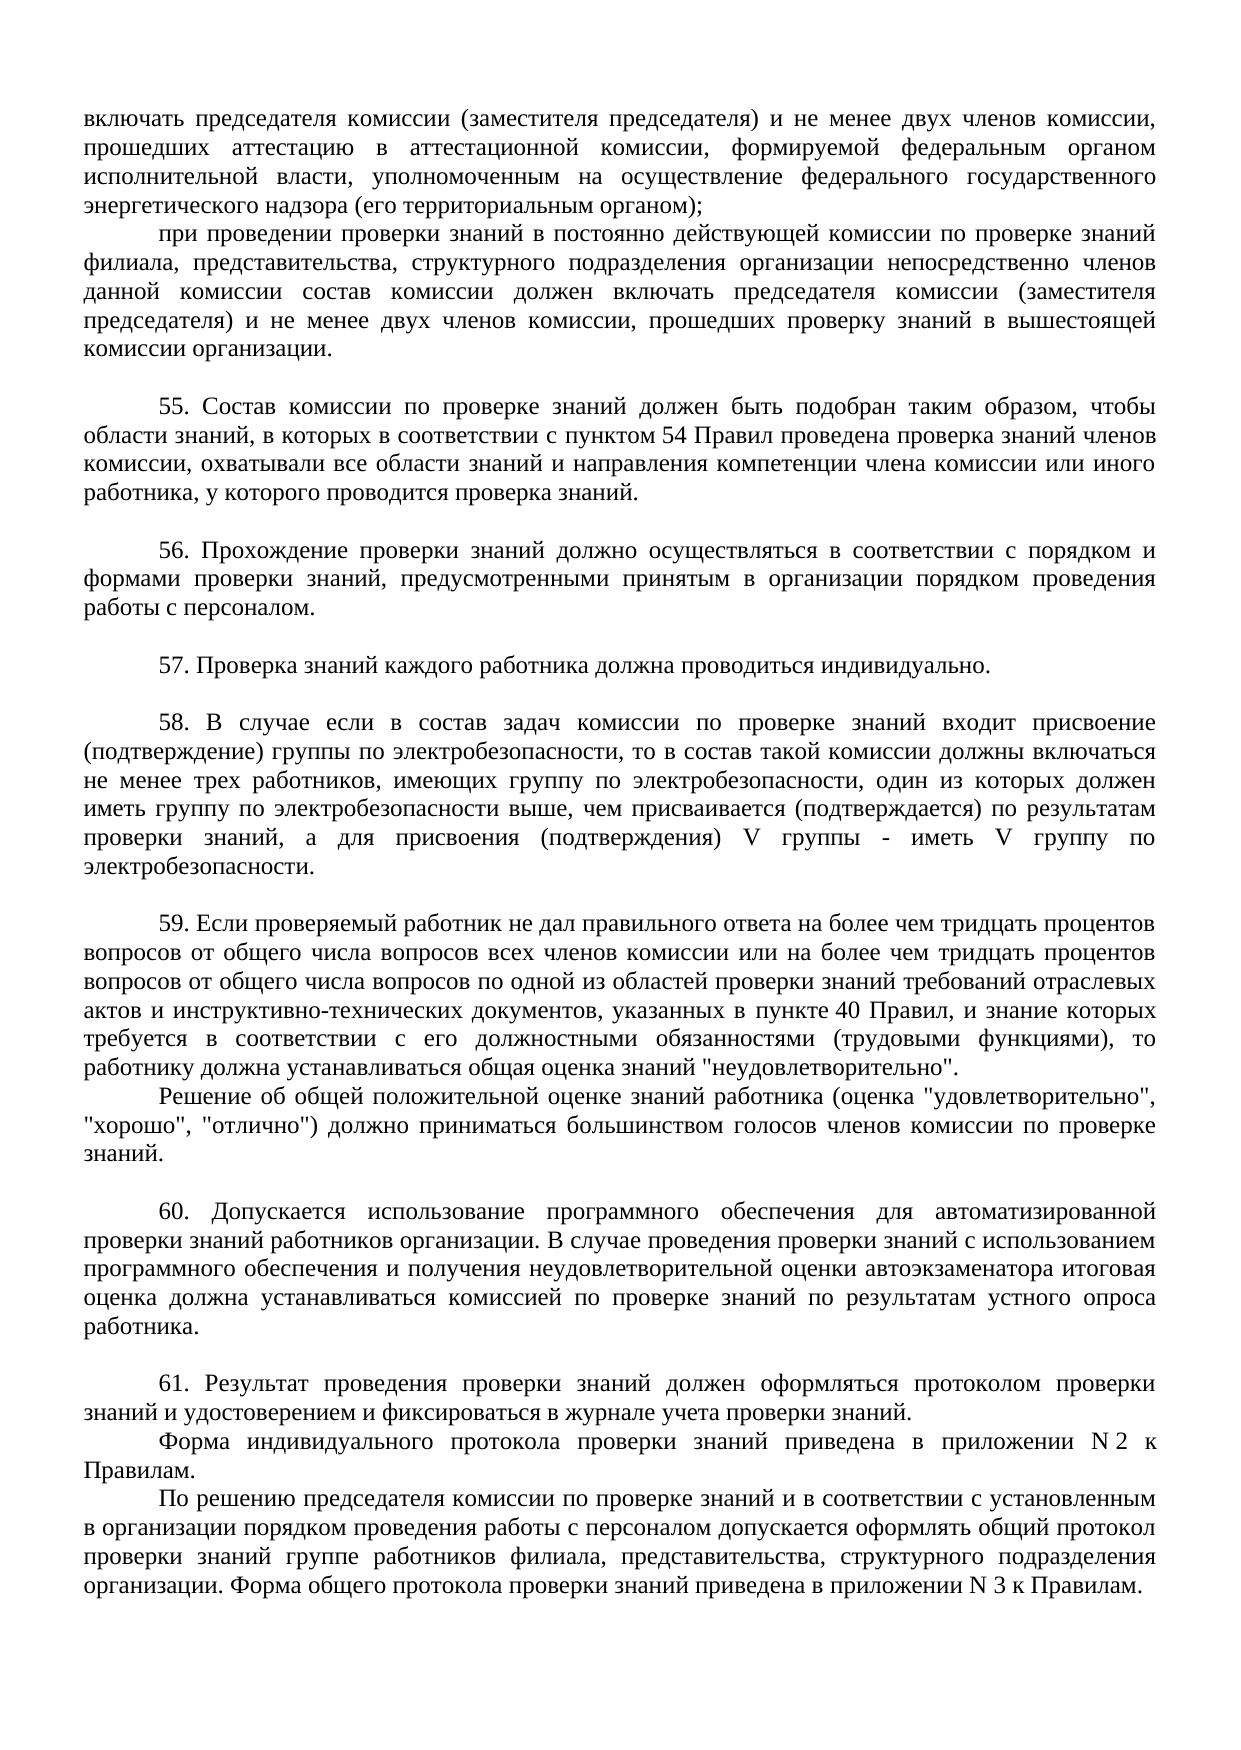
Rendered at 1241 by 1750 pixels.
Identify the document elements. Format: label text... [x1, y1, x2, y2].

text 56. Прохождение проверки знаний должно осуществляться в соответствии с порядком и формами проверки знаний, предусмотренными принятым в организации порядком проведения работы с персоналом. [83, 535, 1157, 621]
text 55. Состав комиссии по проверке знаний должен быть подобран таким образом, чтобы области знаний, в которых в соответствии с пунктом 54 Правил проведена проверка знаний членов комиссии, охватывали все области знаний и направления компетенции члена комиссии или иного работника, у которого проводится проверка знаний. [83, 391, 1157, 506]
text 59. Если проверяемый работник не дал правильного ответа на более чем тридцать процентов вопросов от общего числа вопросов всех членов комиссии или на более чем тридцать процентов вопросов от общего числа вопросов по одной из областей проверки знаний требований отраслевых актов и инструктивно-технических документов, указанных в пункте 40 Правил, и знание которых требуется в соответствии с его должностными обязанностями (трудовыми функциями), то работнику должна устанавливаться общая оценка знаний "неудовлетворительно". [83, 908, 1157, 1081]
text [83, 103, 1157, 218]
text 61. Результат проведения проверки знаний должен оформляться протоколом проверки знаний и удостоверением и фиксироваться в журнале учета проверки знаний. [83, 1368, 1157, 1426]
text По решению председателя комиссии по проверке знаний и в соответствии с установленным в организации порядком проведения работы с персоналом допускается оформлять общий протокол проверки знаний группе работников филиала, представительства, структурного подразделения организации. Форма общего протокола проверки знаний приведена в приложении N 3 к Правилам. [83, 1483, 1157, 1598]
text при проведении проверки знаний в постоянно действующей комиссии по проверке знаний филиала, представительства, структурного подразделения организации непосредственно членов данной комиссии состав комиссии должен включать председателя комиссии (заместителя председателя) и не менее двух членов комиссии, прошедших проверку знаний в вышестоящей комиссии организации. [83, 218, 1157, 362]
text Решение об общей положительной оценке знаний работника (оценка "удовлетворительно", "хорошо", "отлично") должно приниматься большинством голосов членов комиссии по проверке знаний. [83, 1081, 1157, 1167]
text 60. Допускается использование программного обеспечения для автоматизированной проверки знаний работников организации. В случае проведения проверки знаний с использованием программного обеспечения и получения неудовлетворительной оценки автоэкзаменатора итоговая оценка должна устанавливаться комиссией по проверке знаний по результатам устного опроса работника. [83, 1196, 1157, 1340]
text 58. В случае если в состав задач комиссии по проверке знаний входит присвоение (подтверждение) группы по электробезопасности, то в состав такой комиссии должны включаться не менее трех работников, имеющих группу по электробезопасности, один из которых должен иметь группу по электробезопасности выше, чем присваивается (подтверждается) по результатам проверки знаний, а для присвоения (подтверждения) V группы - иметь V группу по электробезопасности. [83, 707, 1157, 880]
text 57. Проверка знаний каждого работника должна проводиться индивидуально. [83, 650, 1157, 678]
text Форма индивидуального протокола проверки знаний приведена в приложении N 2 к Правилам. [83, 1426, 1157, 1483]
